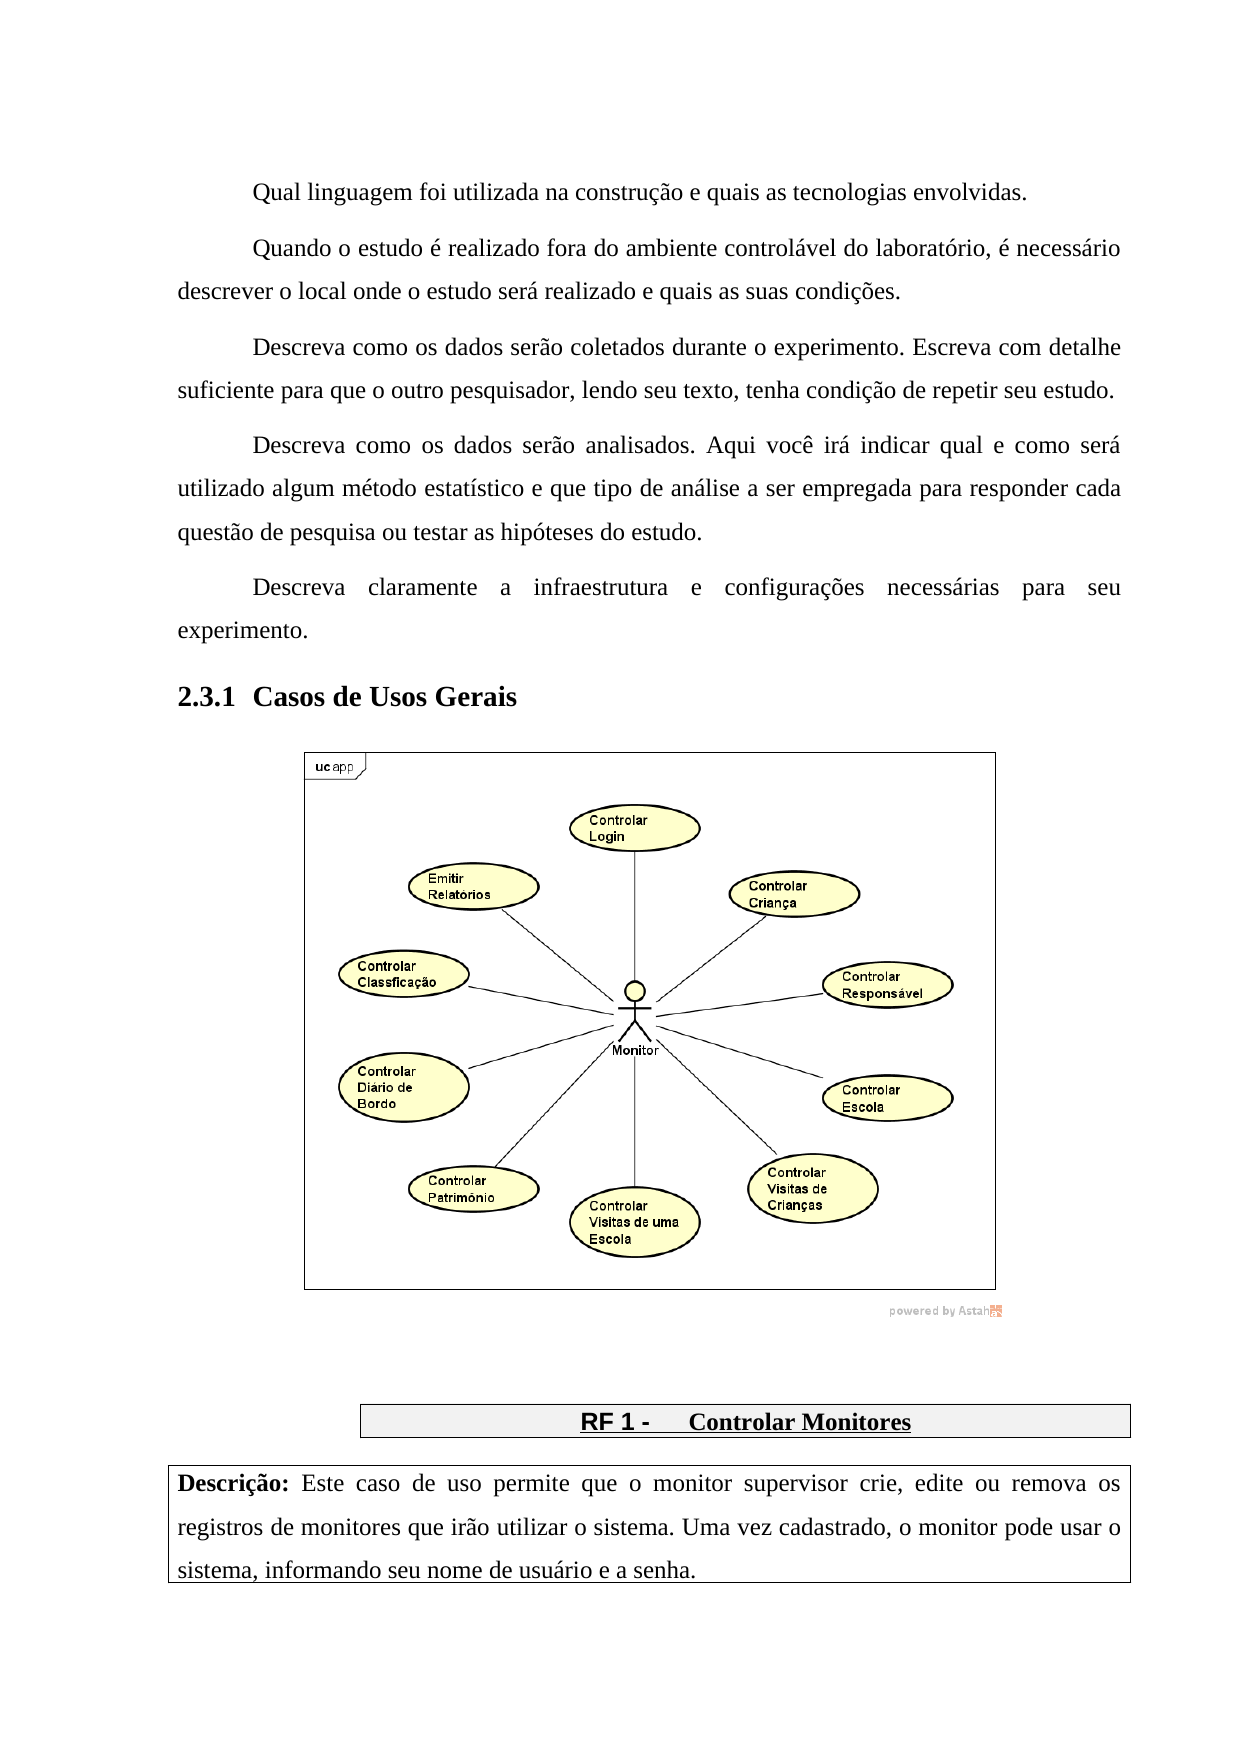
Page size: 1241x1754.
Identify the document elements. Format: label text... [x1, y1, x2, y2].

text Qual linguagem foi utilizada na construção e quais as tecnologias envolvidas. [177, 177, 1122, 206]
picture [293, 742, 1006, 1321]
text Descreva como os dados serão coletados durante o experimento. Escreva com detalhe suficiente para que o outro pesquisador, lendo seu texto, tenha condição de repetir seu estudo. [177, 332, 1122, 403]
text Quando o estudo é realizado fora do ambiente controlável do laboratório, é necessário descrever o local onde o estudo será realizado e quais as suas condições. [177, 233, 1122, 305]
text Descreva claramente a infraestrutura e configurações necessárias para seu experimento. [177, 572, 1122, 644]
text Descrição: Este caso de uso permite que o monitor supervisor crie, edite ou remova os registros de monitores que irão utilizar o sistema. Uma vez cadastrado, o monitor pode usar o sistema, informando seu nome de usuário e a senha. [169, 1466, 1130, 1582]
text Descreva como os dados serão analisados. Aqui você irá indicar qual e como será utilizado algum método estatístico e que tipo de análise a ser empregada para responder cada questão de pesquisa ou testar as hipóteses do estudo. [177, 430, 1122, 545]
list Casos de Usos Gerais [177, 679, 1122, 713]
list Controlar Monitores [361, 1405, 1130, 1437]
